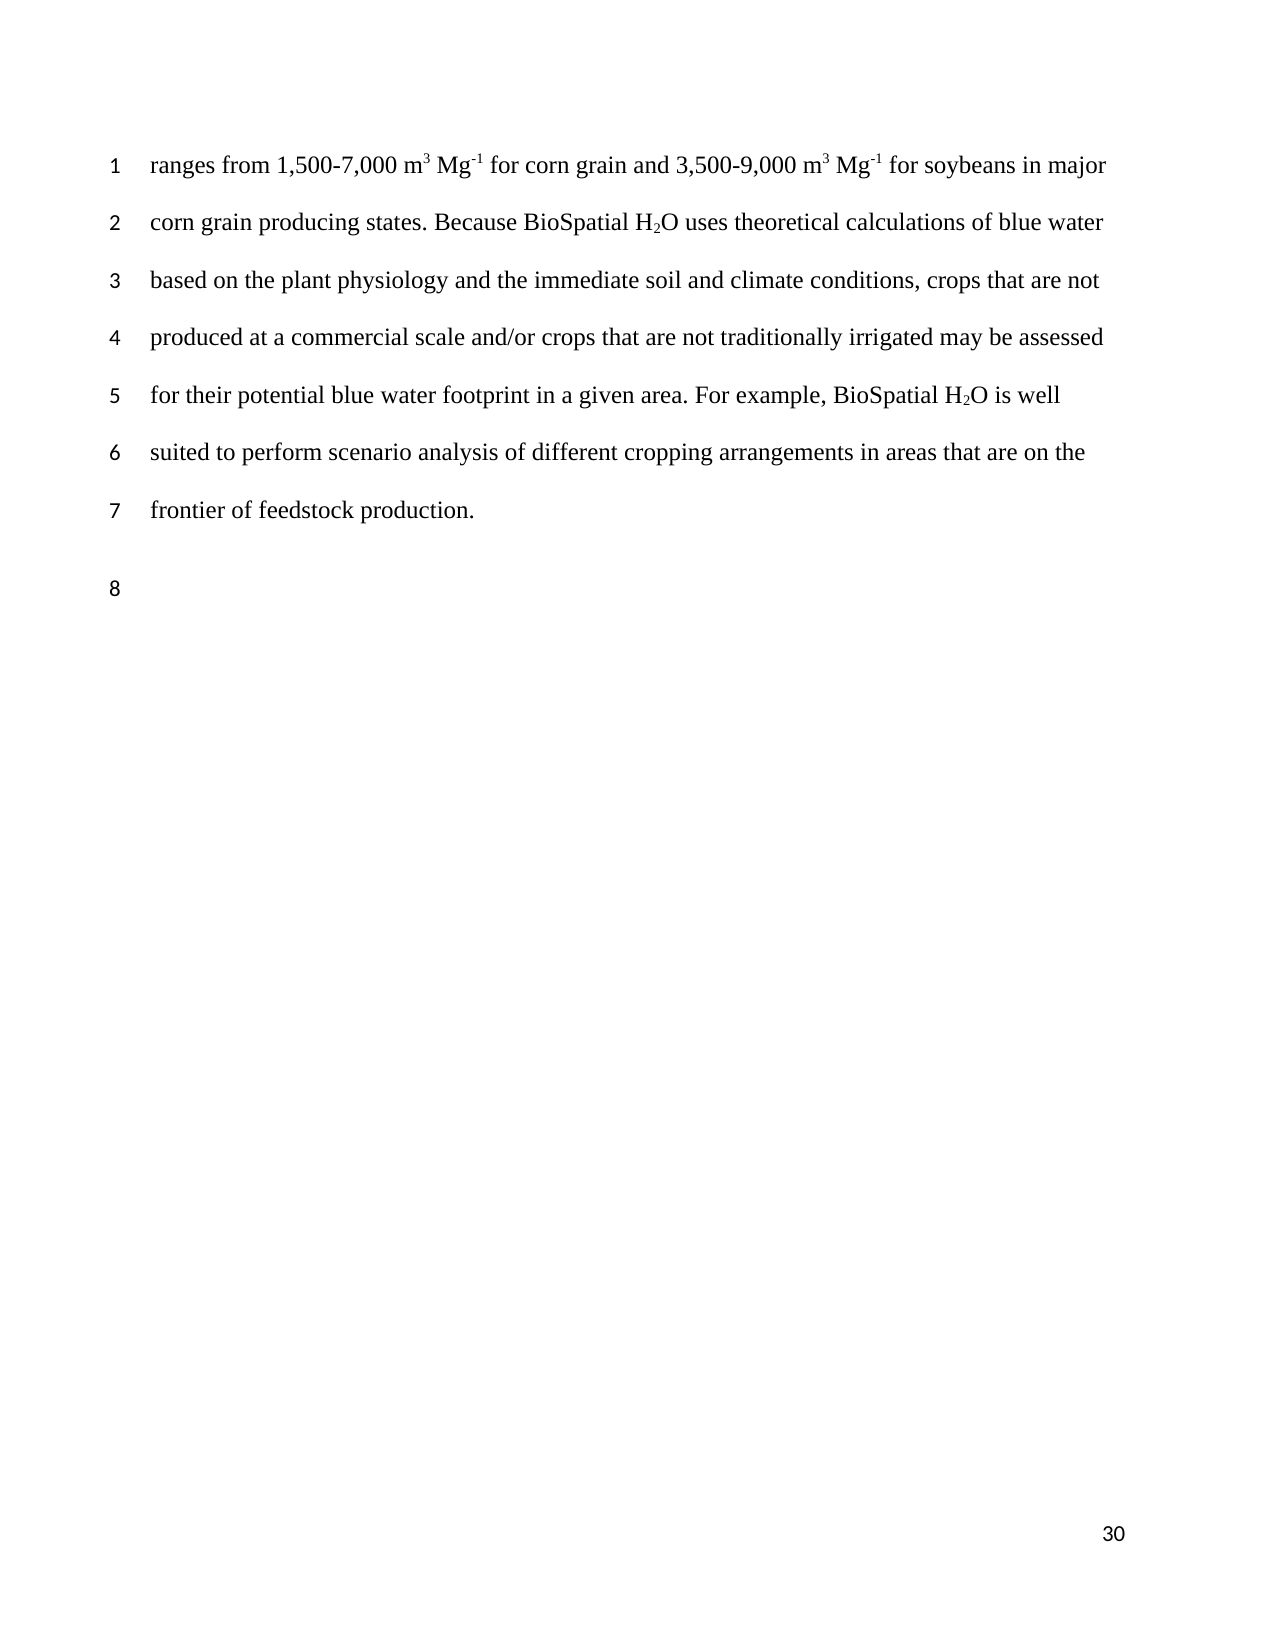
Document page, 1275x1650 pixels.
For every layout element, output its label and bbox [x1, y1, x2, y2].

text [150, 150, 1125, 524]
